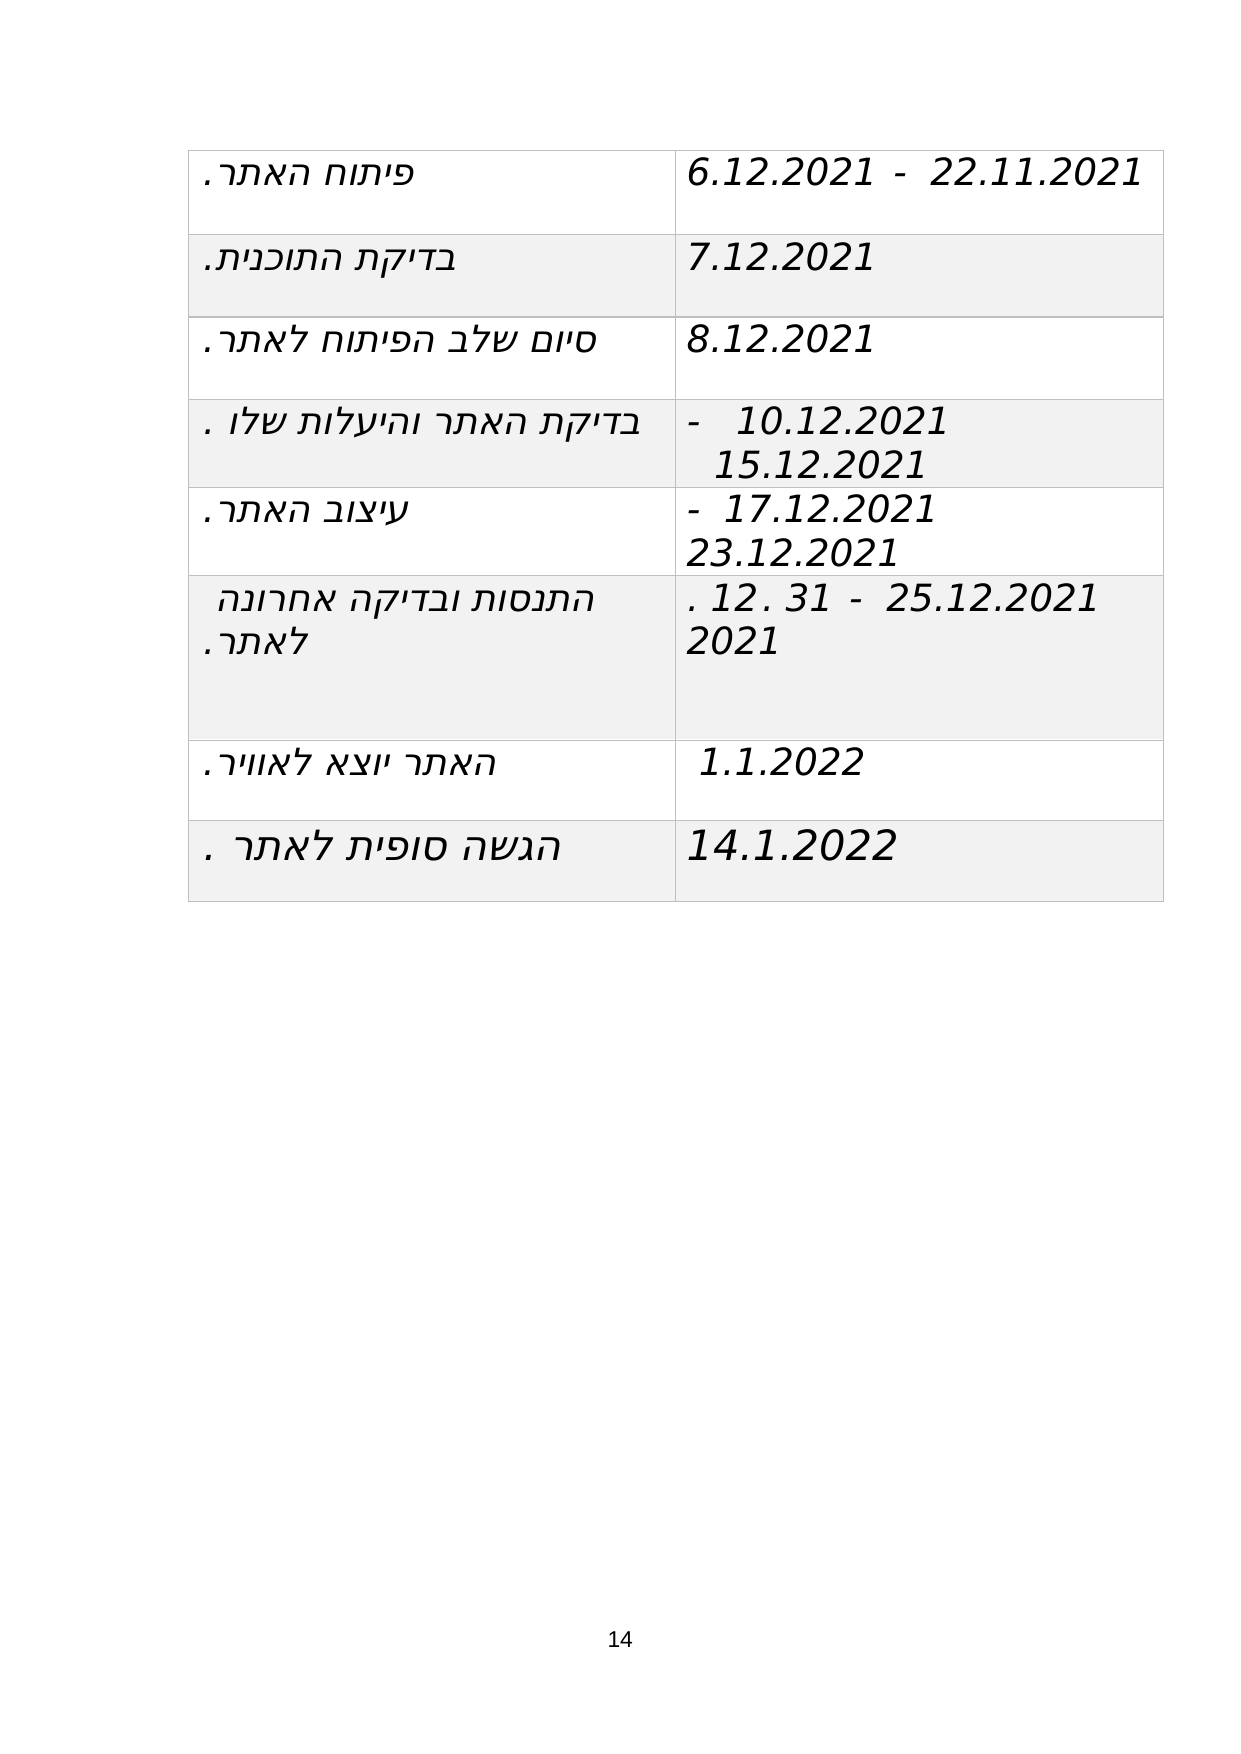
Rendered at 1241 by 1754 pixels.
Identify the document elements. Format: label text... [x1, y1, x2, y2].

table_cell 1.1.2022 [676, 741, 1163, 820]
table_cell 17.12.2021 - 23.12.2021 [676, 488, 1163, 575]
table_cell בדיקת האתר והיעלות שלו . [189, 400, 675, 487]
table_cell פיתוח האתר. [189, 151, 675, 234]
table_cell 22.11.2021 - 6.12.2021 [676, 151, 1163, 234]
table_cell 14.1.2022 [676, 821, 1163, 901]
table_cell 10.12.2021 - 15.12.2021 [676, 400, 1163, 487]
table_cell הגשה סופית לאתר . [189, 821, 675, 901]
table_cell התנסות ובדיקה אחרונה לאתר. [189, 576, 675, 739]
table_cell 8.12.2021 [676, 318, 1163, 398]
table_cell האתר יוצא לאוויר. [189, 741, 675, 820]
table_cell עיצוב האתר. [189, 488, 675, 575]
table_cell סיום שלב הפיתוח לאתר. [189, 318, 675, 398]
table_cell 25.12.2021 - 31 .12 .2021 [676, 576, 1163, 739]
table_cell 7.12.2021 [676, 235, 1163, 316]
table_cell בדיקת התוכנית. [189, 235, 675, 316]
